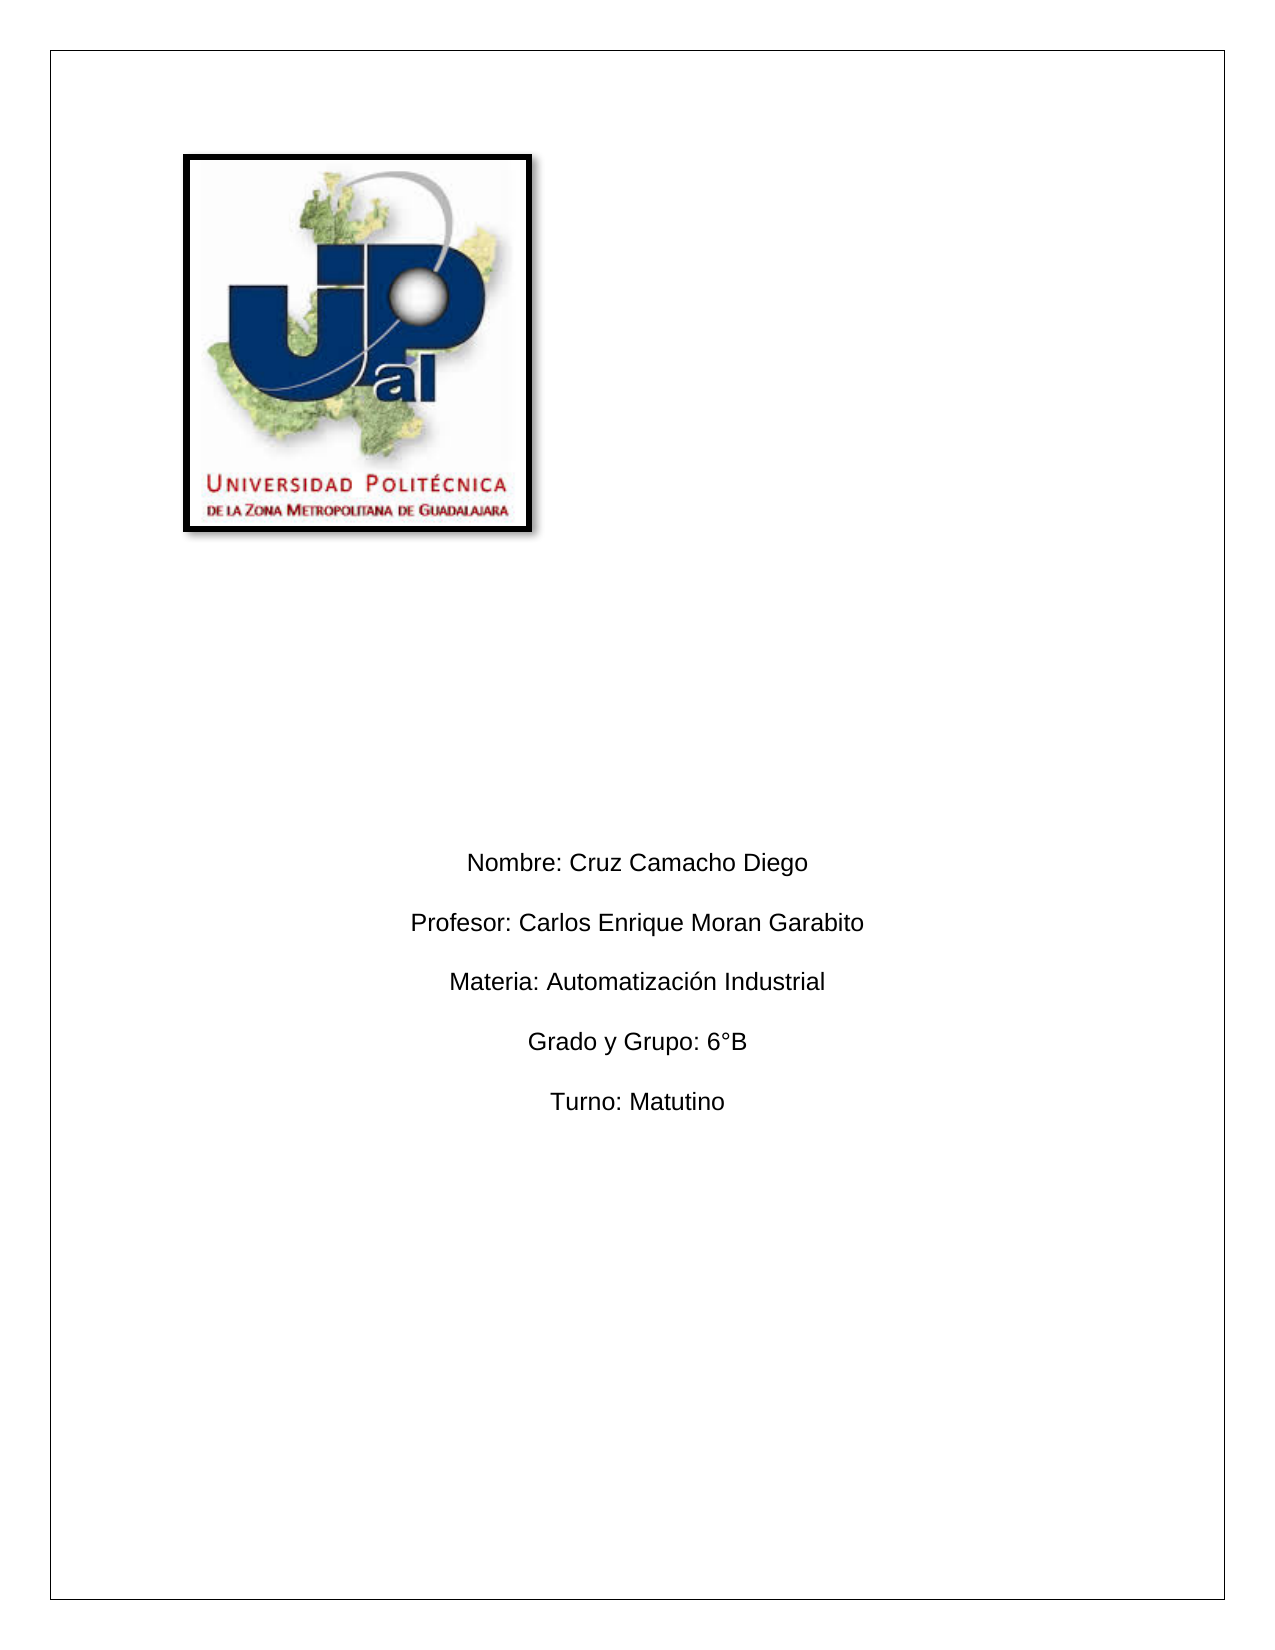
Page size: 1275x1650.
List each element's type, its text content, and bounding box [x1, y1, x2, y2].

text Turno: Matutino [177, 1087, 1098, 1116]
text Profesor: Carlos Enrique Moran Garabito [177, 907, 1098, 936]
text Nombre: Cruz Camacho Diego [177, 848, 1098, 876]
text Grado y Grupo: 6°B [177, 1027, 1098, 1056]
text Materia: Automatización Industrial [177, 967, 1098, 996]
picture [190, 160, 526, 526]
